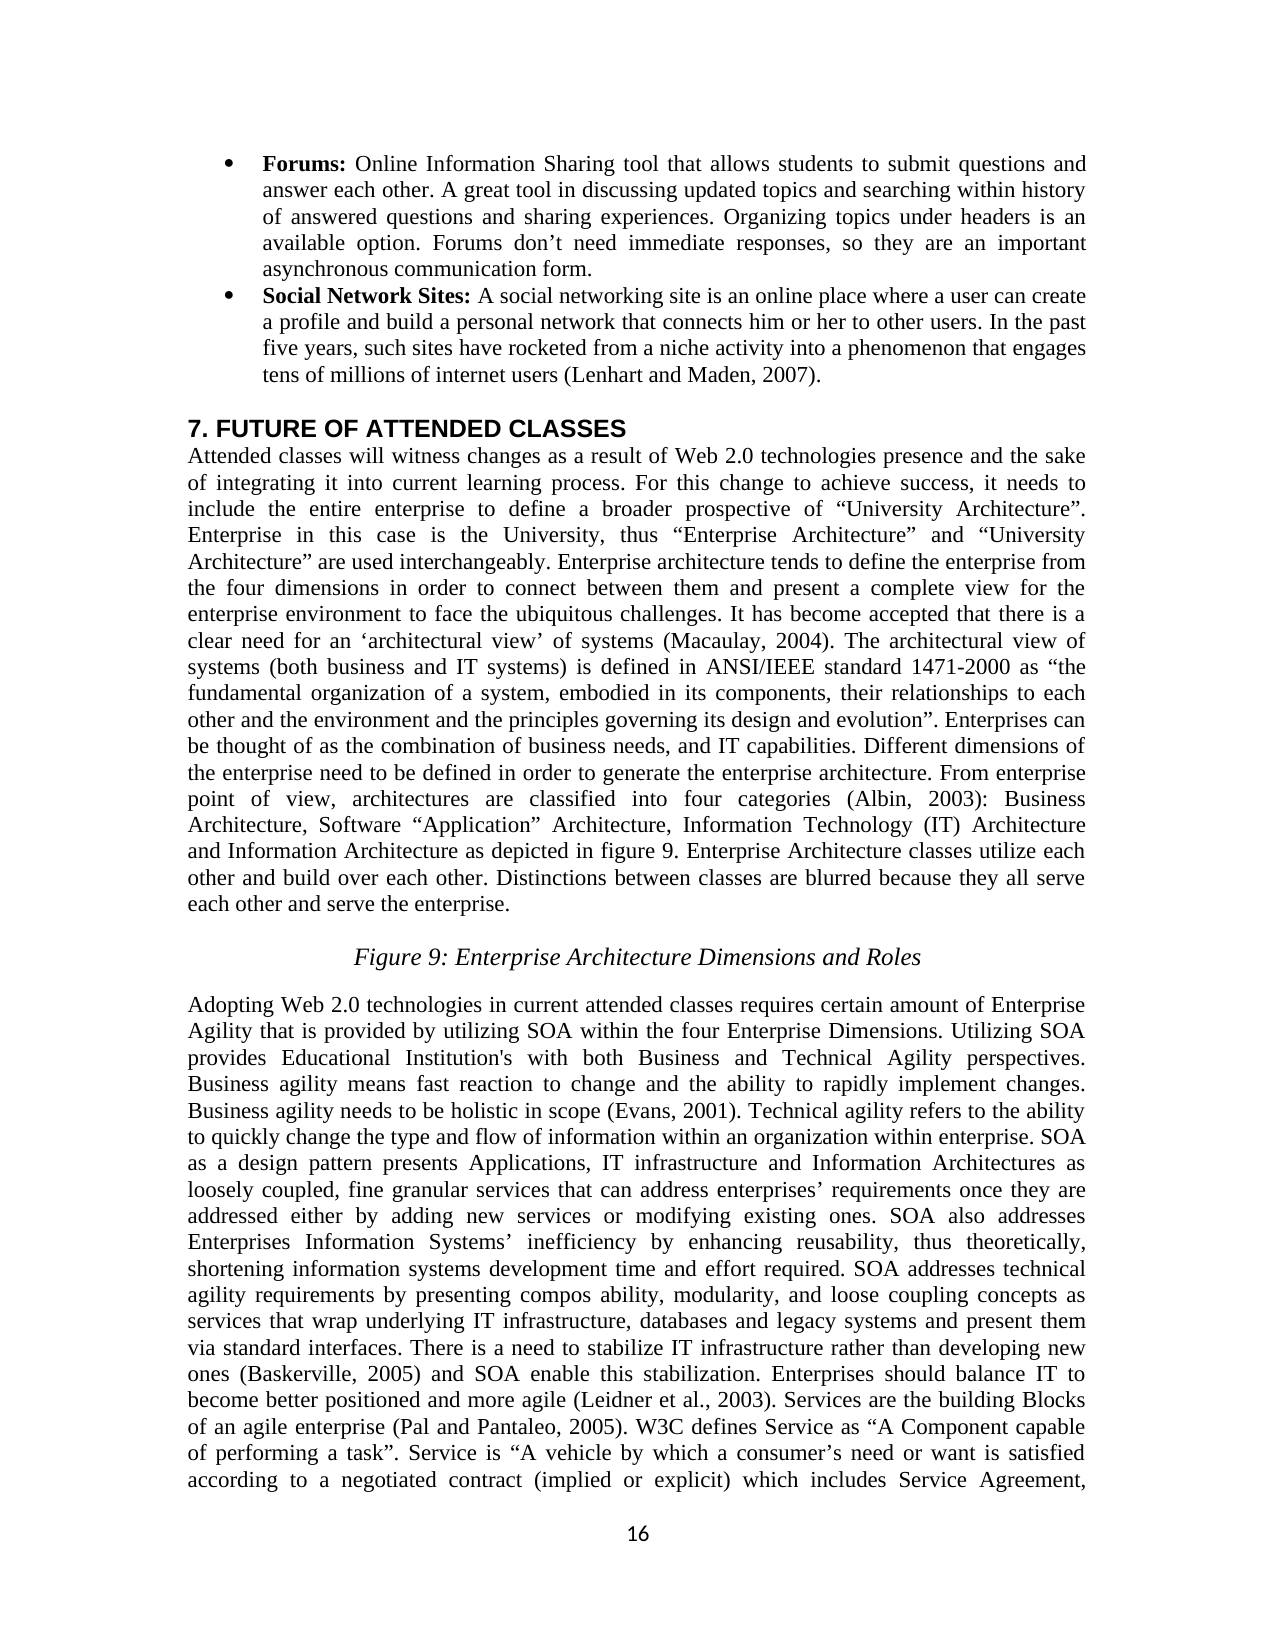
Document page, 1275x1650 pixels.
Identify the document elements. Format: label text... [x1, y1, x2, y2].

list Forums: Online Information Sharing tool that allows students to submit questions and answer each other. A great tool in discussing updated topics and searching within history of answered questions and sharing experiences. Organizing topics under headers is an available option. Forums don’t need immediate responses, so they are an important asynchronous communication form. [225, 150, 1087, 282]
list FUTURE OF ATTENDED CLASSES [187, 413, 1087, 442]
text Figure 9: Enterprise Architecture Dimensions and Roles [187, 942, 1087, 970]
text Attended classes will witness changes as a result of Web 2.0 technologies presence and the sake of integrating it into current learning process. For this change to achieve success, it needs to include the entire enterprise to define a broader prospective of “University Architecture”. in this case is the University, thus “Enterprise Architecture” and “University Architecture” are used interchangeably. architecture tends to define the enterprise from the four dimensions in order to connect between them and present a complete view for the enterprise environment to face the ubiquitous challenges. It has become accepted that there is a clear need for an ‘architectural view’ of systems (Macaulay, 2004). The architectural view of systems (both business and IT systems) is defined in ANSI/IEEE standard 1471-2000 as “the fundamental organization of a system, embodied in its components, their relationships to each other and the environment and the principles governing its design and evolution”. Enterprises can be thought of as the combination of business needs, and IT capabilities. Different dimensions of the enterprise need to be defined in order to generate the enterprise architecture. From enterprise point of view, architectures are classified into four categories (Albin, 2003): Business Architecture, Software “Application” Architecture, Information Technology (IT) Architecture and Information Architecture as depicted in figure 9. Enterprise Architecture classes utilize each other and build over each other. Distinctions between classes are blurred because they all serve each other and serve the enterprise. [187, 442, 1087, 917]
list Social Network Sites: A social networking site is an online place where a user can create a profile and build a personal network that connects him or her to other users. In the past five years, such sites have rocketed from a niche activity into a phenomenon that engages tens of millions of internet users (Lenhart and Maden, 2007). [225, 282, 1087, 387]
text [187, 991, 1087, 1492]
